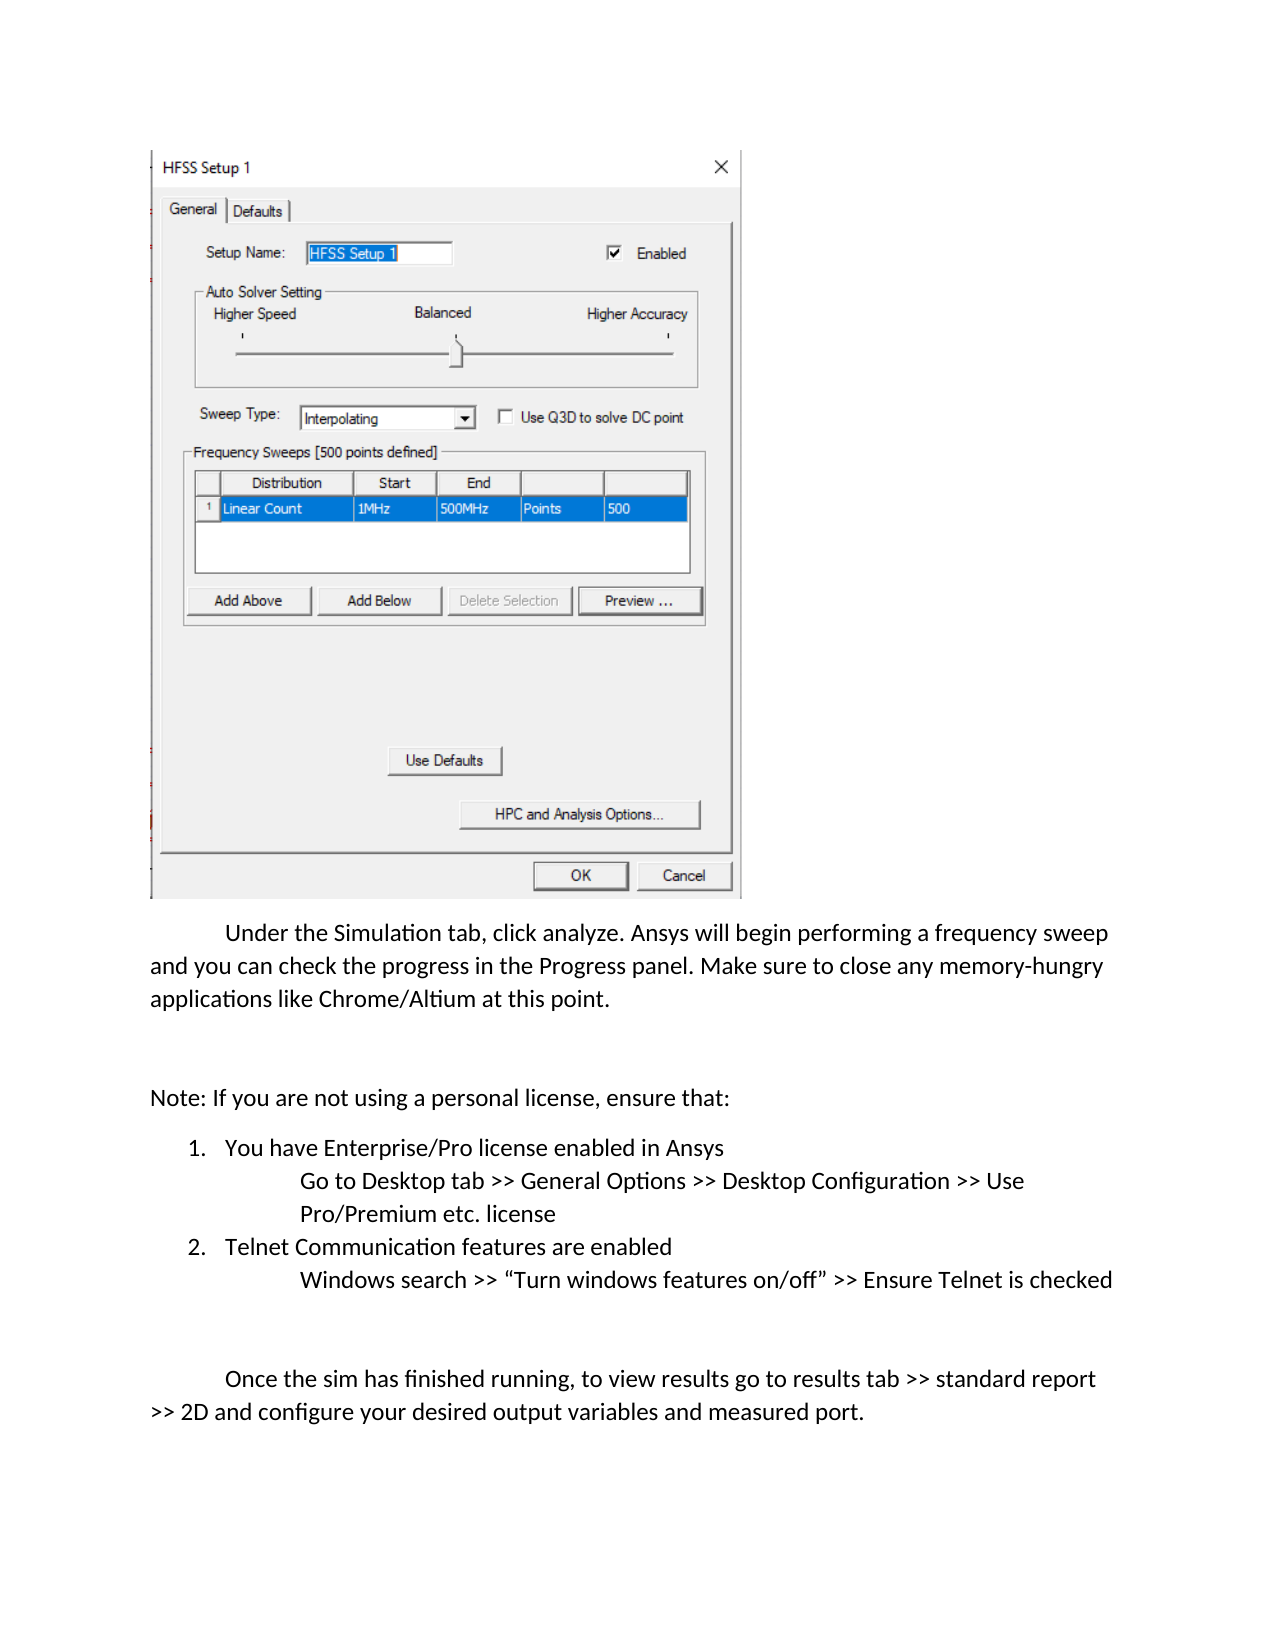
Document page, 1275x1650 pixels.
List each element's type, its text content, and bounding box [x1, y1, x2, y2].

list You have Enterprise/Pro license enabled in Ansys [187, 1132, 1125, 1163]
text Under the Simulation tab, click analyze. Ansys will begin performing a frequency sweep and you can check the progress in the Progress panel. Make sure to close any memory-hungry applications like Chrome/Altium at this point. [150, 918, 1125, 1014]
list Telnet Communication features are enabled [187, 1231, 1125, 1261]
picture [150, 150, 742, 899]
text Windows search >> “Turn windows features on/off” >> Ensure Telnet is checked [300, 1264, 1125, 1294]
text Go to Desktop tab >> General Options >> Desktop Configuration >> Use Pro/Premium etc. license [300, 1165, 1125, 1228]
text Once the sim has finished running, to view results go to results tab >> standard report >> 2D and configure your desired output variables and measured port. [150, 1363, 1125, 1426]
text Note: If you are not using a personal license, ensure that: [150, 1083, 1125, 1113]
